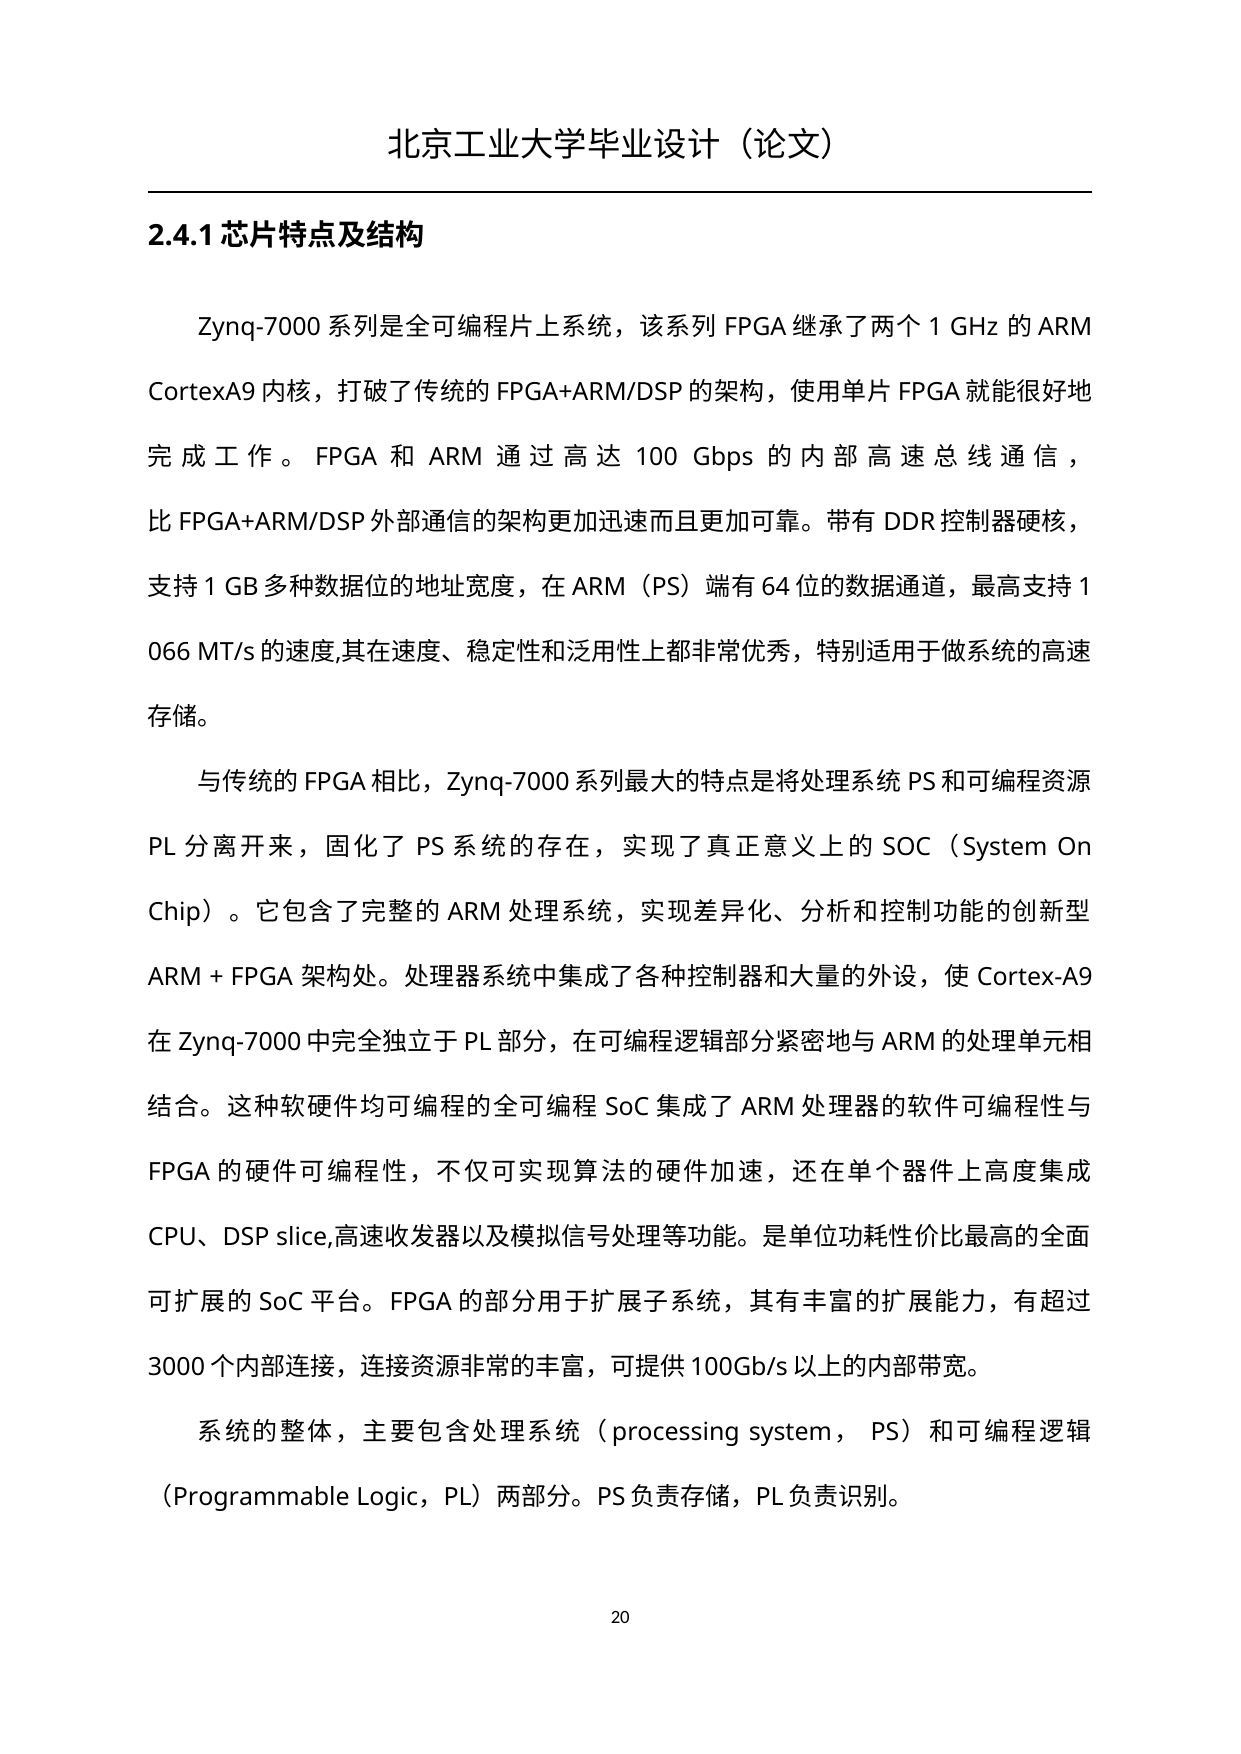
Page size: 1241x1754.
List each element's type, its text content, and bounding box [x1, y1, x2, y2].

text 系统的整体，主要包含处理系统（processing system， PS）和可编程逻辑（Programmable Logic，PL）两部分。PS负责存储，PL负责识别。 [148, 1397, 1092, 1527]
subtitle 2.4.1芯片特点及结构 [148, 200, 1092, 265]
text Zynq-7000系列是全可编程片上系统，该系列FPGA继承了两个1 GHz 的ARM CortexA9内核，打破了传统的FPGA+ARM/DSP的架构，使用单片FPGA就能很好地完成工作。FPGA和ARM通过高达100 Gbps的内部高速总线通信，比FPGA+ARM/DSP外部通信的架构更加迅速而且更加可靠。带有DDR控制器硬核，支持1 GB多种数据位的地址宽度，在ARM（PS）端有64位的数据通道，最高支持1 066 MT/s的速度,其在速度、稳定性和泛用性上都非常优秀，特别适用于做系统的高速存储。 [148, 292, 1092, 747]
text 与传统的FPGA相比，Zynq-7000系列最大的特点是将处理系统PS和可编程资源PL分离开来，固化了PS系统的存在，实现了真正意义上的SOC（System On Chip）。它包含了完整的ARM处理系统，实现差异化、分析和控制功能的创新型 ARM + FPGA 架构处。处理器系统中集成了各种控制器和大量的外设，使Cortex-A9在Zynq-7000中完全独立于PL部分，在可编程逻辑部分紧密地与ARM的处理单元相结合。这种软硬件均可编程的全可编程SoC集成了ARM处理器的软件可编程性与FPGA的硬件可编程性，不仅可实现算法的硬件加速，还在单个器件上高度集成CPU、DSP slice,高速收发器以及模拟信号处理等功能。是单位功耗性价比最高的全面可扩展的SoC平台。FPGA的部分用于扩展子系统，其有丰富的扩展能力，有超过3000个内部连接，连接资源非常的丰富，可提供100Gb/s以上的内部带宽。 [148, 747, 1092, 1397]
